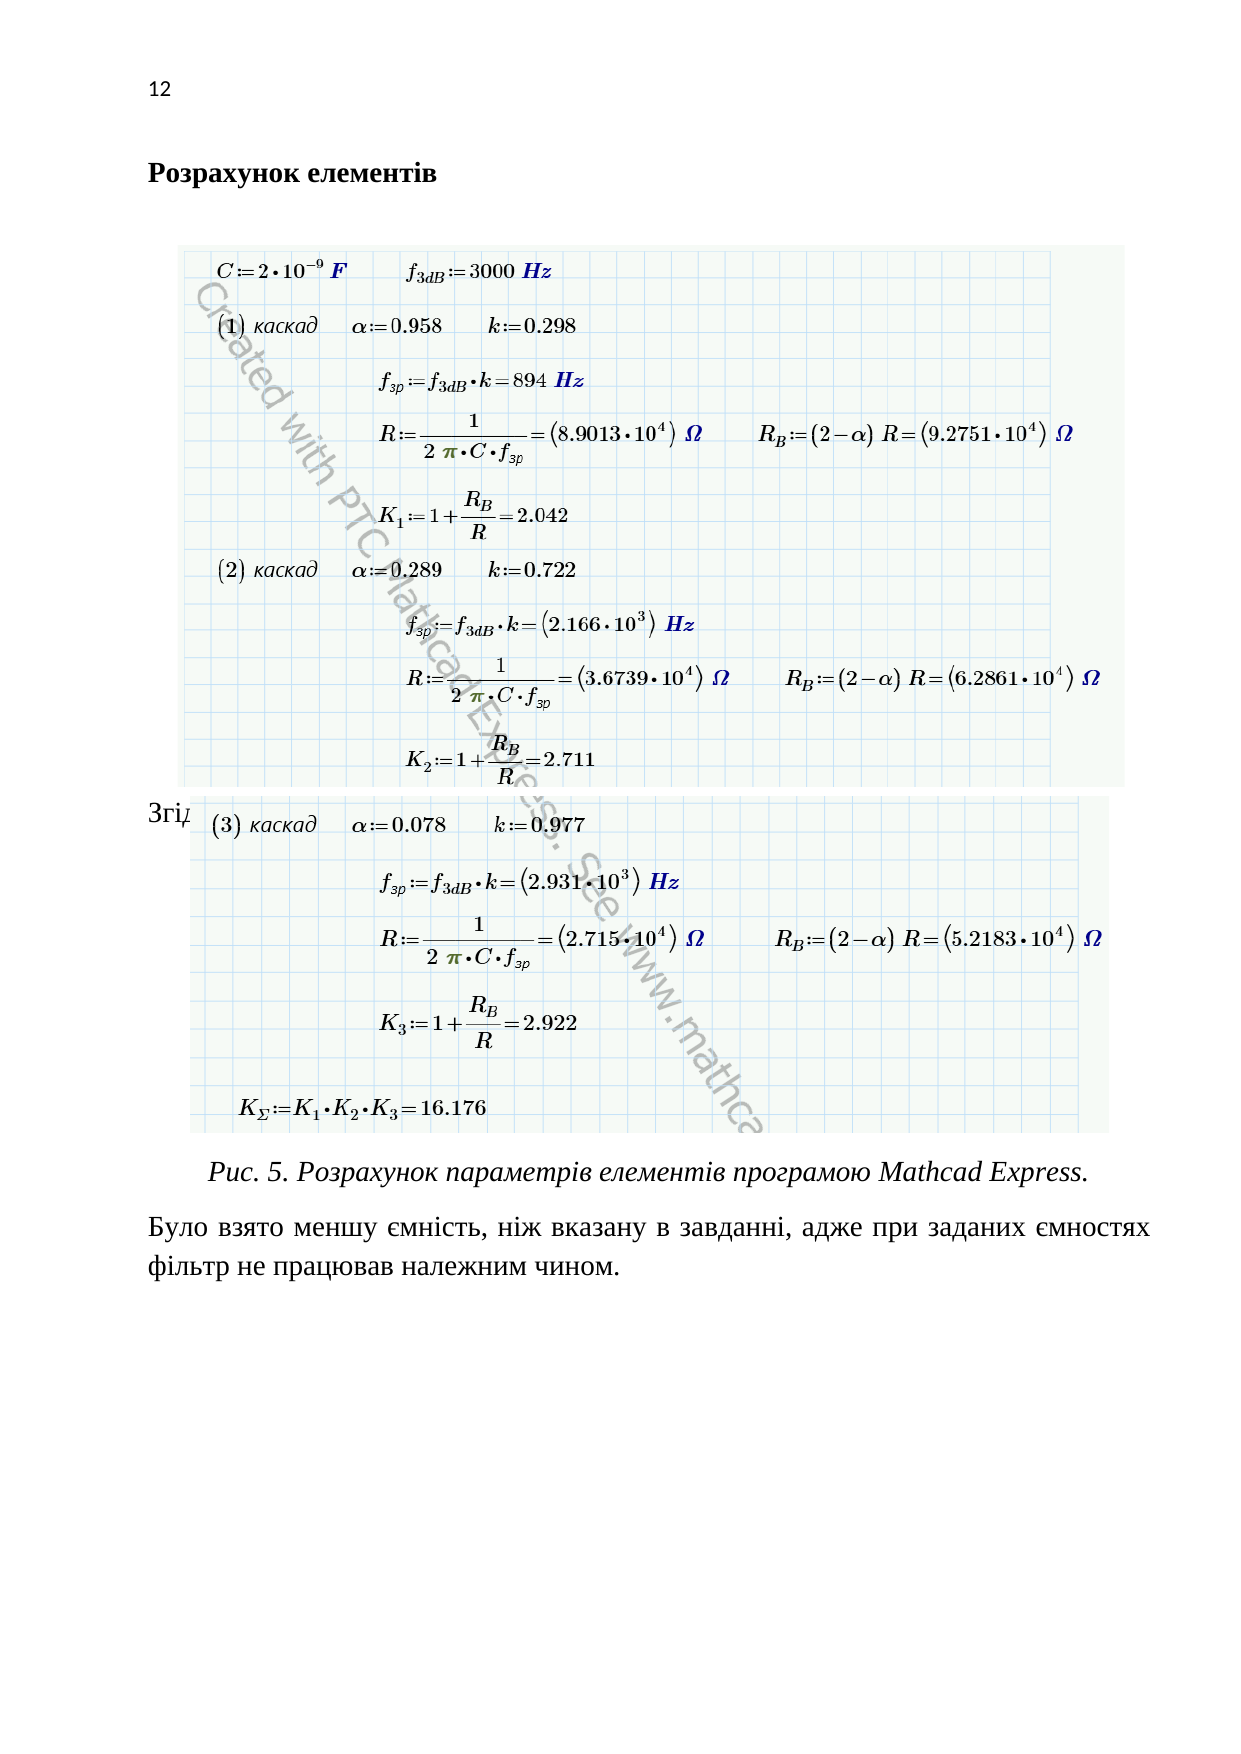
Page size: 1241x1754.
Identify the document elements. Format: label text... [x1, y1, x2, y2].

text Розрахунок елементів [148, 155, 1152, 188]
picture [177, 245, 1125, 787]
picture [190, 796, 1110, 1133]
text Було взято меншу ємність, ніж вказану в завданні, адже при заданих ємностях фільтр не працював належним чином. [148, 1209, 1152, 1281]
